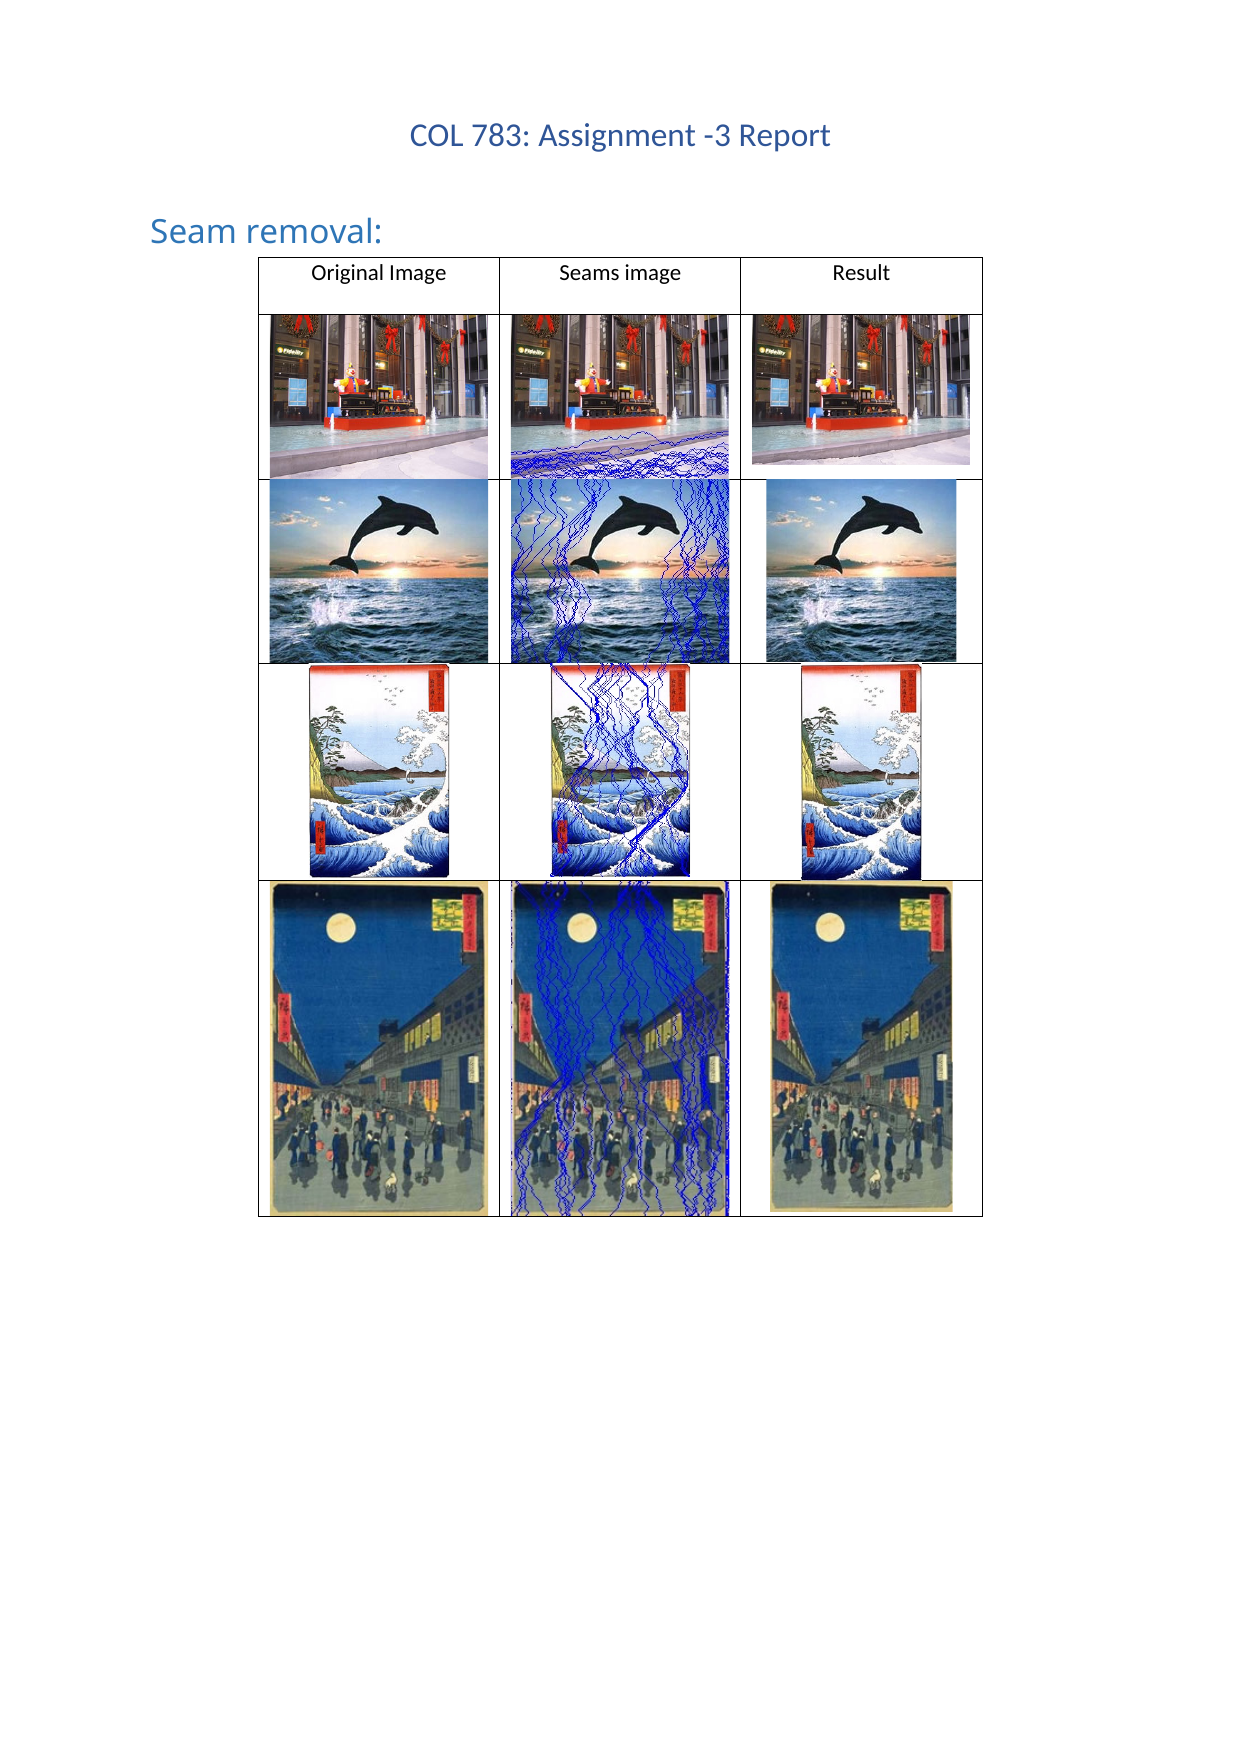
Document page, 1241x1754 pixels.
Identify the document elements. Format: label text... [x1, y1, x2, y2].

table_cell [259, 480, 269, 663]
table_cell [500, 315, 510, 479]
table_cell [741, 664, 800, 880]
picture [510, 881, 730, 1216]
table_cell [489, 480, 499, 663]
picture [269, 315, 489, 878]
table_cell [922, 664, 982, 880]
table_cell [730, 480, 740, 663]
table_header Original Image [259, 258, 499, 314]
table_cell [729, 315, 740, 479]
picture [766, 479, 957, 662]
picture [269, 881, 489, 1216]
subtitle Seam removal: [150, 208, 1090, 254]
table_cell [259, 881, 269, 1216]
table_cell [259, 664, 499, 880]
picture [510, 315, 730, 877]
table_cell [500, 664, 740, 880]
table_cell [741, 881, 982, 1216]
table_cell [730, 881, 740, 1216]
picture [752, 315, 970, 465]
table_cell [488, 315, 499, 479]
picture [770, 663, 953, 1212]
table_cell [489, 881, 499, 1216]
table_header Seams image [500, 258, 740, 314]
table_cell [259, 315, 269, 479]
table_cell [500, 881, 510, 1216]
table_cell [741, 480, 982, 663]
table_header Result [741, 258, 982, 314]
table_cell [741, 315, 982, 479]
table_cell [500, 480, 511, 663]
